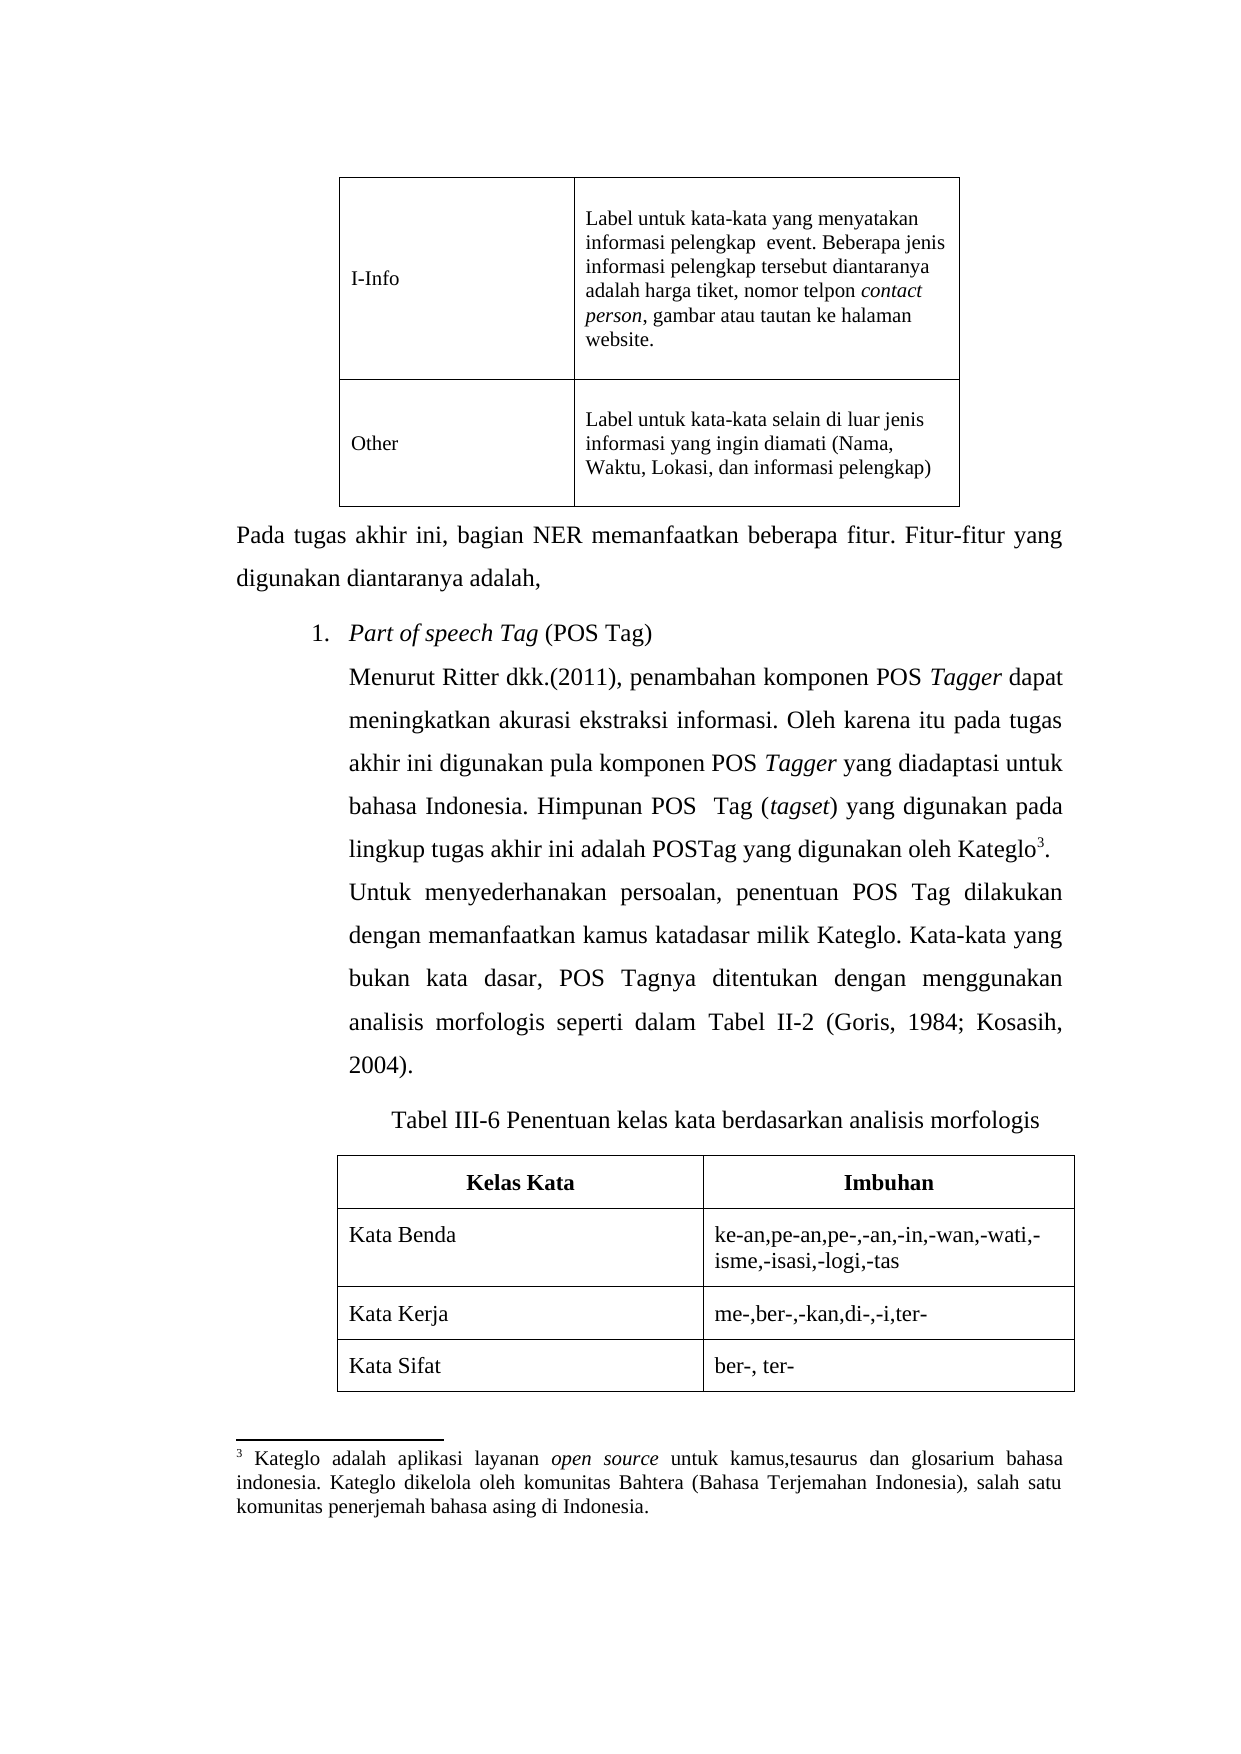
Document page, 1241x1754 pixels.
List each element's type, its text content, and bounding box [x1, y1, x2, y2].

table_cell Label untuk kata-kata selain di luar jenis informasi yang ingin diamati (Nama, Waktu, Lokasi, dan informasi pelengkap) [575, 380, 959, 506]
list Untuk menyederhanakan persoalan, penentuan POS Tag dilakukan dengan memanfaatkan kamus katadasar milik Kateglo. Kata-kata yang bukan kata dasar, POS Tagnya ditentukan dengan menggunakan analisis morfologis seperti dalam Tabel II-2 . [349, 877, 1063, 1078]
table_cell I-Info [340, 178, 574, 379]
text Pada tugas akhir ini, bagian NER memanfaatkan beberapa fitur. Fitur-fitur yang digunakan diantaranya adalah, [236, 520, 1063, 592]
list Part of speech Tag (POS Tag) [311, 618, 1063, 647]
table_header Kelas Kata [338, 1156, 703, 1207]
table_cell Kata Sifat [338, 1340, 703, 1391]
table_cell Kata Kerja [338, 1287, 703, 1338]
table_cell Kata Benda [338, 1209, 703, 1286]
table_cell me-,ber-,-kan,di-,-i,ter- [704, 1287, 1074, 1338]
table_cell Label untuk kata-kata yang menyatakan informasi pelengkap event. Beberapa jenis informasi pelengkap tersebut diantaranya adalah harga tiket, nomor telpon contact person, gambar atau tautan ke halaman website. [575, 178, 959, 379]
table_header Imbuhan [704, 1156, 1074, 1207]
table_cell ke-an,pe-an,pe-,-an,-in,-wan,-wati,-isme,-isasi,-logi,-tas [704, 1209, 1074, 1286]
table_cell Other [340, 380, 574, 506]
list Menurut Ritter dkk.(2011), penambahan komponen POS Tagger dapat meningkatkan akurasi ekstraksi informasi. Oleh karena itu pada tugas akhir ini digunakan pula komponen POS Tagger yang diadaptasi untuk bahasa Indonesia. Himpunan POS Tag (tagset) yang digunakan pada lingkup tugas akhir ini adalah POSTag yang digunakan oleh Kateglo. [349, 662, 1063, 863]
table_cell ber-, ter- [704, 1340, 1074, 1391]
